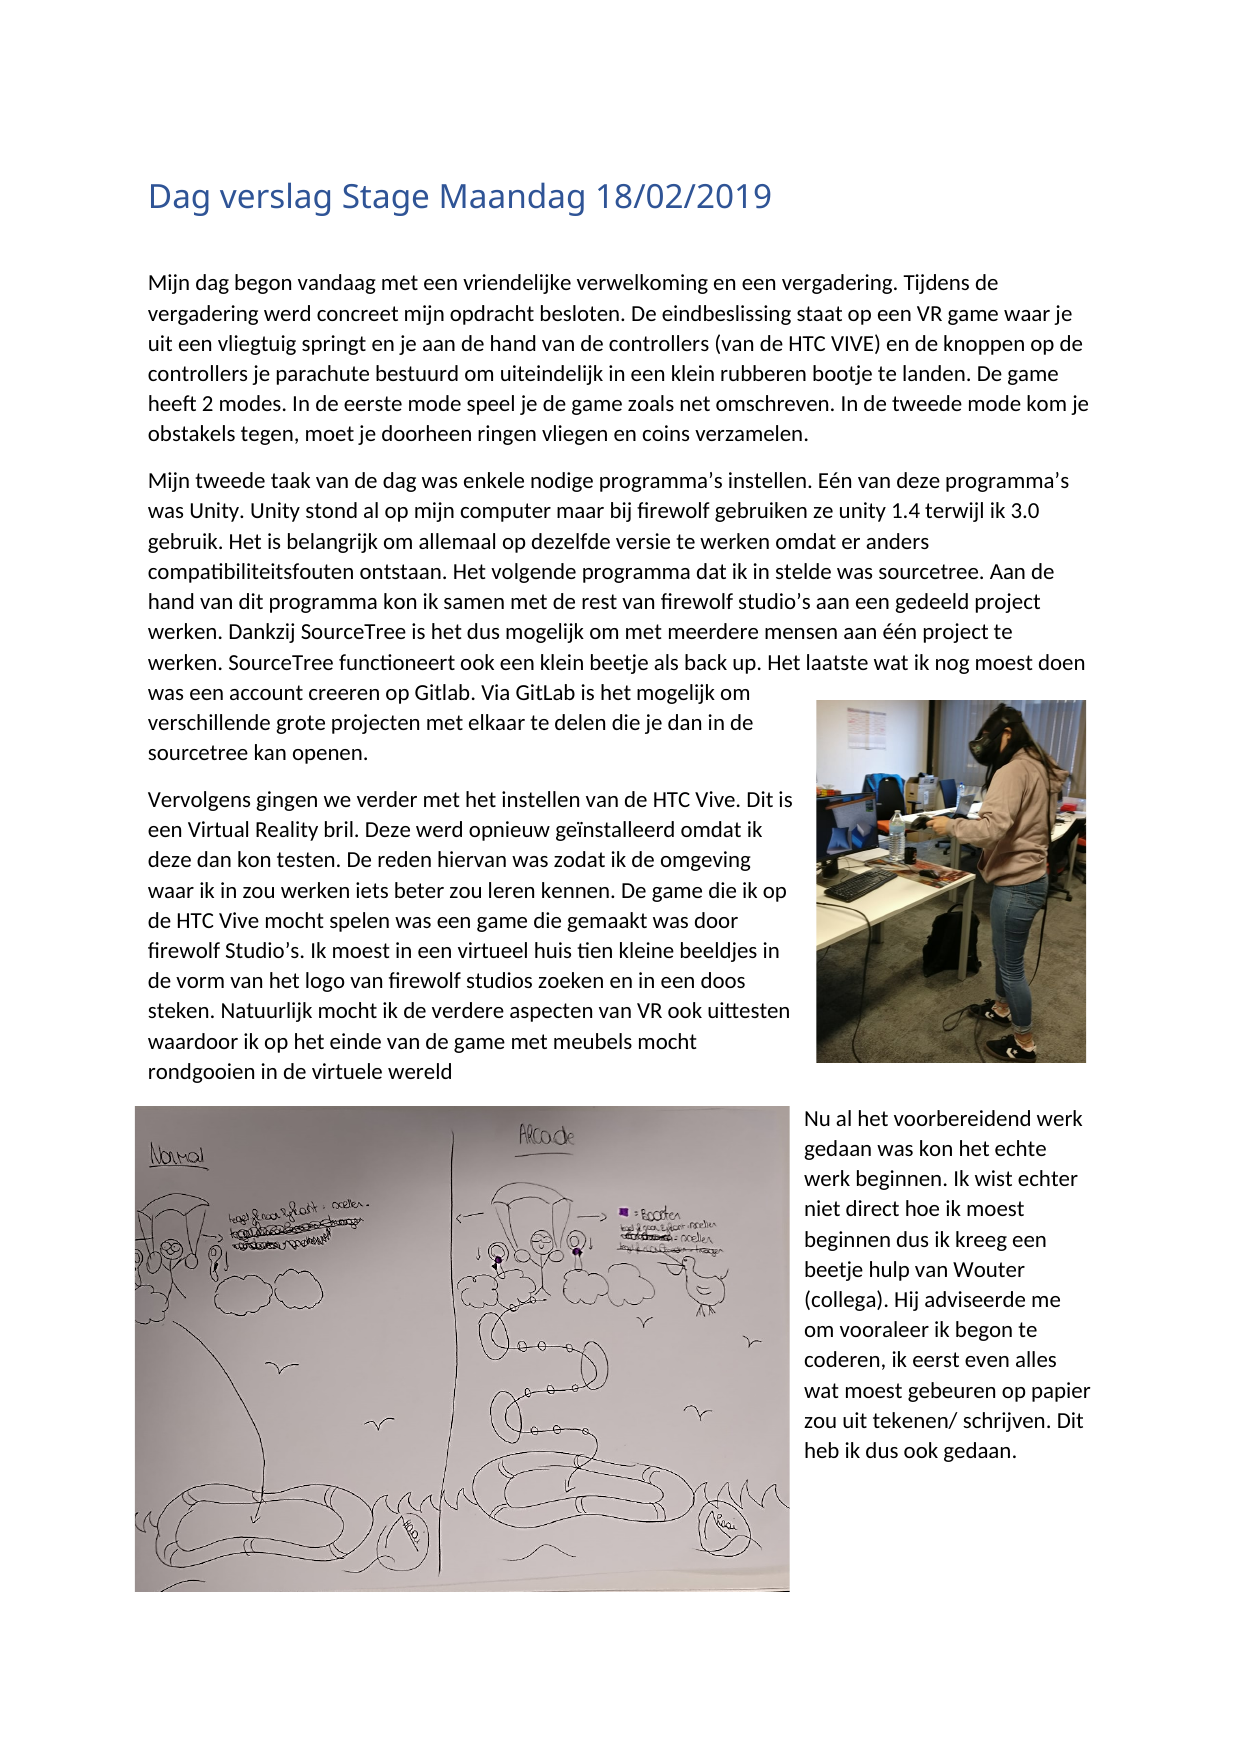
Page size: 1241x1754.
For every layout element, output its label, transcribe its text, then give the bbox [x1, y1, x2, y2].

picture [134, 1106, 790, 1592]
picture [816, 700, 1087, 1063]
text Vervolgens gingen we verder met het instellen van de HTC Vive. Dit is een Virtual Reality bril. Deze werd opnieuw geïnstalleerd omdat ik deze dan kon testen. De reden hiervan was zodat ik de omgeving waar ik in zou werken iets beter zou leren kennen. De game die ik op de HTC Vive mocht spelen was een game die gemaakt was door firewolf Studio’s. Ik moest in een virtueel huis tien kleine beeldjes in de vorm van het logo van firewolf studios zoeken en in een doos steken. Natuurlijk mocht ik de verdere aspecten van VR ook uittesten waardoor ik op het einde van de game met meubels mocht rondgooien in de virtuele wereld [148, 785, 1093, 1085]
text Mijn dag begon vandaag met een vriendelijke verwelkoming en een vergadering. Tijdens de vergadering werd concreet mijn opdracht besloten. De eindbeslissing staat op een VR game waar je uit een vliegtuig springt en je aan de hand van de controllers (van de HTC VIVE) en de knoppen op de controllers je parachute bestuurd om uiteindelijk in een klein rubberen bootje te landen. De game heeft 2 modes. In de eerste mode speel je de game zoals net omschreven. In de tweede mode kom je obstakels tegen, moet je doorheen ringen vliegen en coins verzamelen. [148, 268, 1093, 447]
text Nu al het voorbereidend werk gedaan was kon het echte werk beginnen. Ik wist echter niet direct hoe ik moest beginnen dus ik kreeg een beetje hulp van Wouter (collega). Hij adviseerde me om vooraleer ik begon te coderen, ik eerst even alles wat moest gebeuren op papier zou uit tekenen/ schrijven. Dit heb ik dus ook gedaan. [148, 1104, 1093, 1464]
text Mijn tweede taak van de dag was enkele nodige programma’s instellen. Eén van deze programma’s was Unity. Unity stond al op mijn computer maar bij firewolf gebruiken ze unity 1.4 terwijl ik 3.0 gebruik. Het is belangrijk om allemaal op dezelfde versie te werken omdat er anders compatibiliteitsfouten ontstaan. Het volgende programma dat ik in stelde was sourcetree. Aan de hand van dit programma kon ik samen met de rest van firewolf studio’s aan een gedeeld project werken. Dankzij SourceTree is het dus mogelijk om met meerdere mensen aan één project te werken. SourceTree functioneert ook een klein beetje als back up. Het laatste wat ik nog moest doen was een account creeren op Gitlab. Via GitLab is het mogelijk om verschillende grote projecten met elkaar te delen die je dan in de sourcetree kan openen. [148, 466, 1093, 766]
subtitle Dag verslag Stage Maandag 18/02/2019 [148, 173, 1093, 218]
